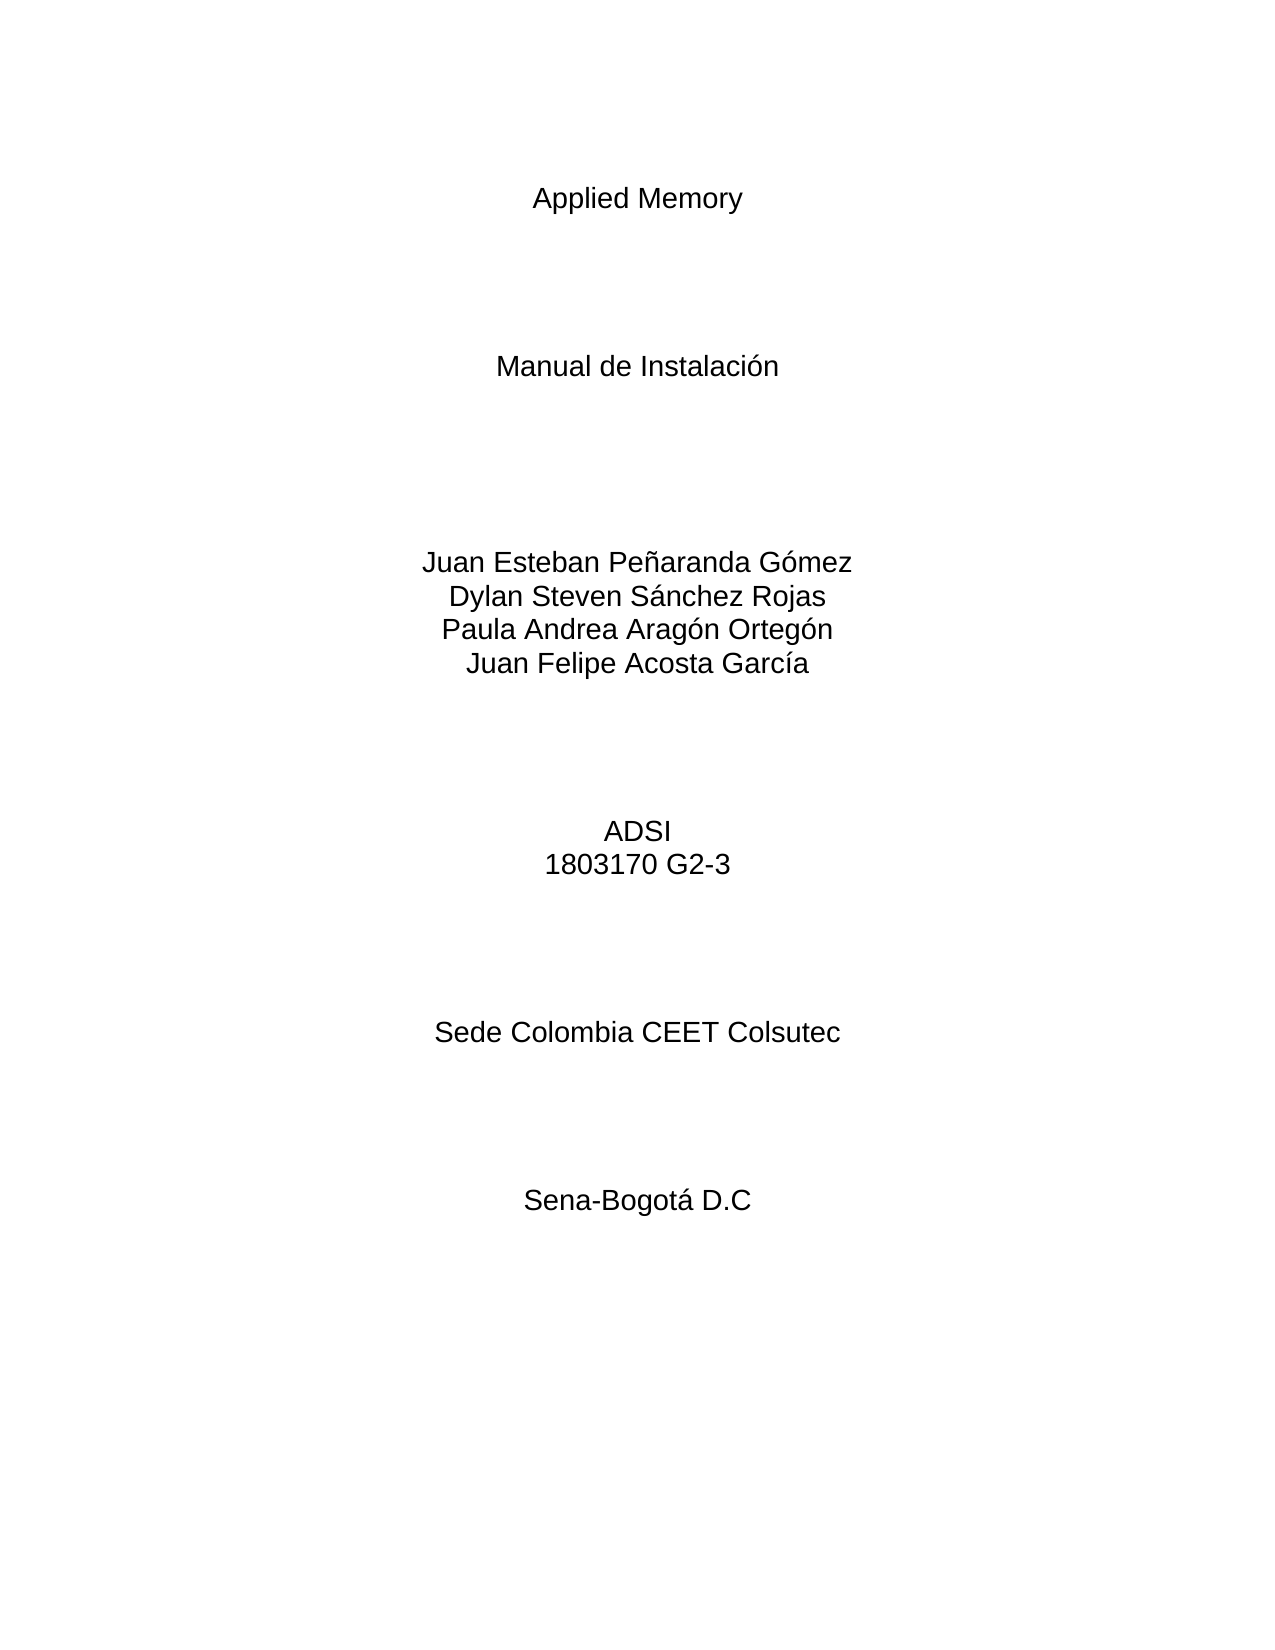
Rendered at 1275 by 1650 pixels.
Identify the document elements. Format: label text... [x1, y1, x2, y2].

text Paula Andrea Aragón Ortegón [177, 612, 1098, 646]
text Juan Esteban Peñaranda Gómez [177, 545, 1098, 579]
text Juan Felipe Acosta García [177, 646, 1098, 679]
text Sena-Bogotá D.C [177, 1183, 1098, 1216]
text ADSI [177, 814, 1098, 847]
text Applied Memory [177, 181, 1098, 215]
text Manual de Instalación [177, 349, 1098, 382]
text Sede Colombia CEET Colsutec [177, 1015, 1098, 1048]
text 1803170 G2-3 [177, 847, 1098, 881]
text Dylan Steven Sánchez Rojas [177, 579, 1098, 612]
